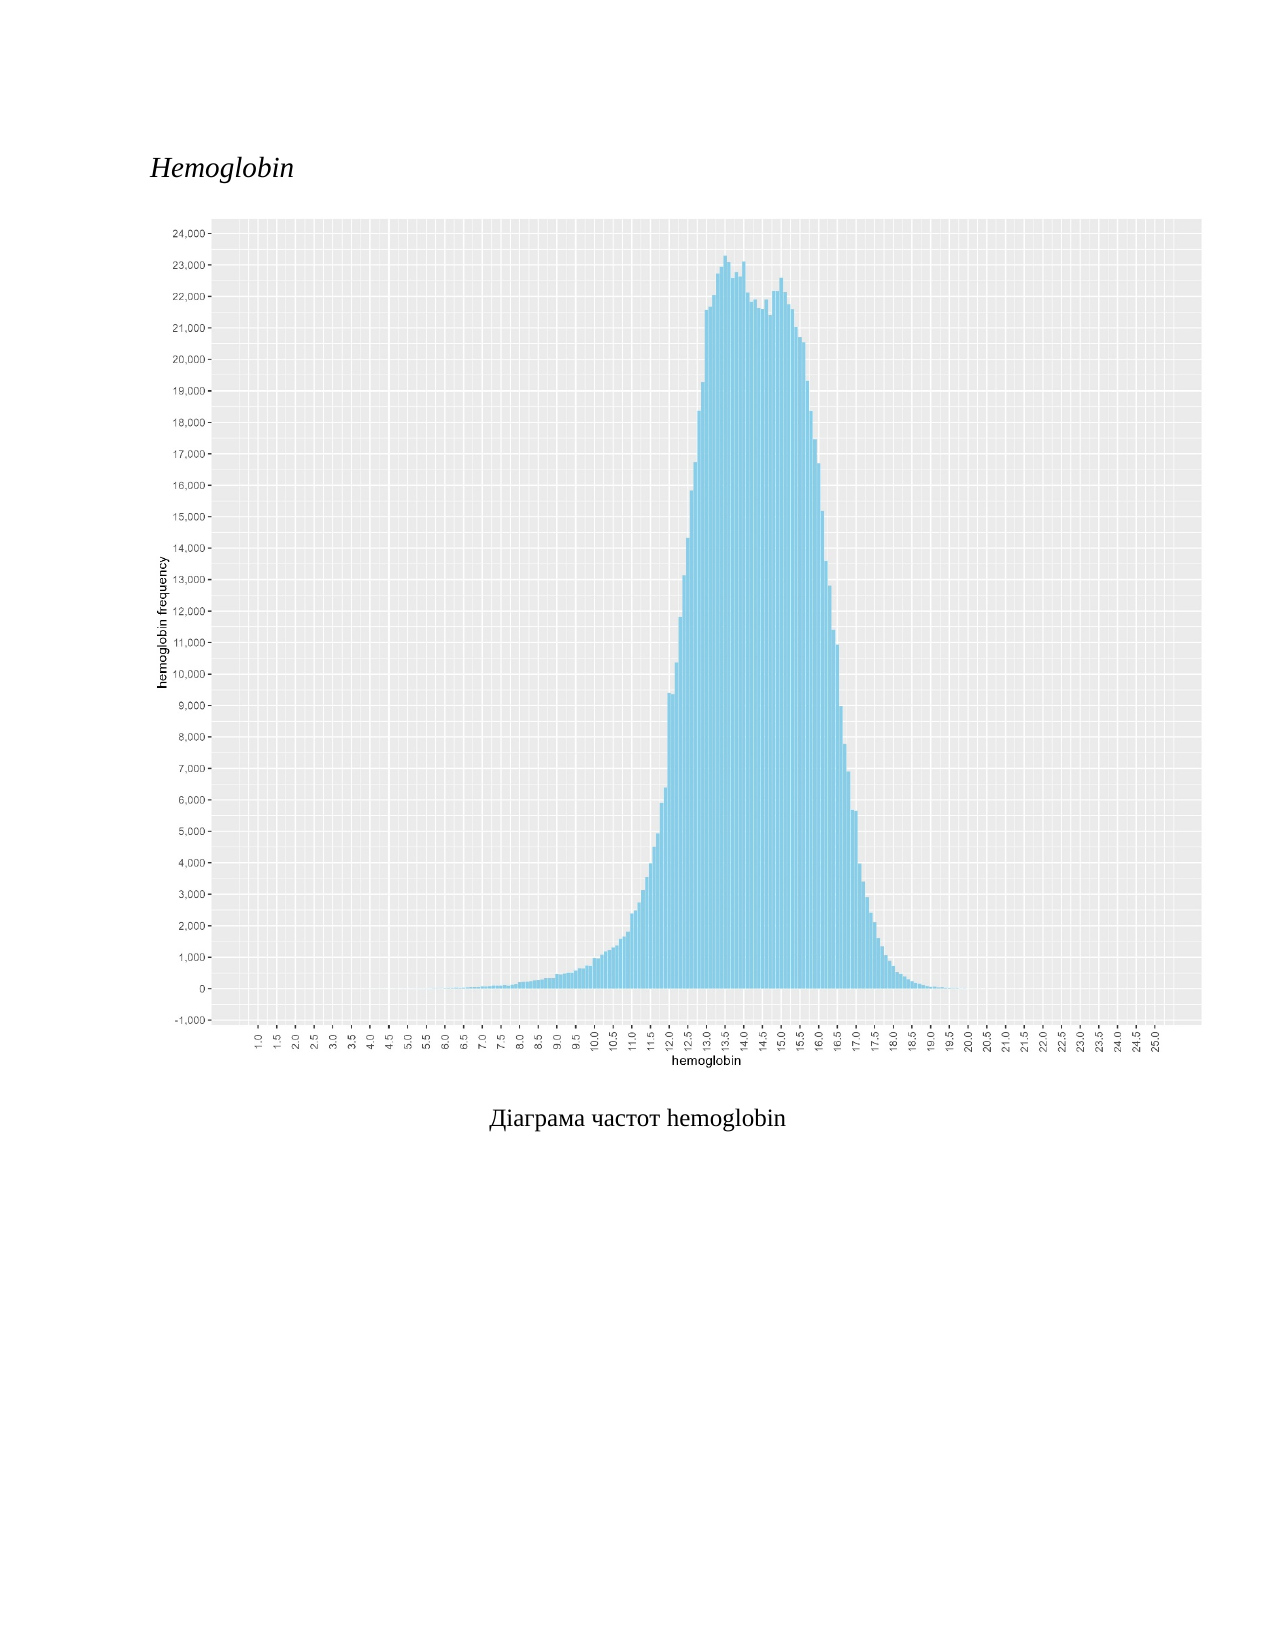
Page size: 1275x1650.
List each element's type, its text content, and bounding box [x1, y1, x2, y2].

text Діаграма частот hemoglobin [150, 1103, 1125, 1132]
picture [150, 212, 1208, 1074]
text Hemoglobin [150, 150, 1125, 183]
